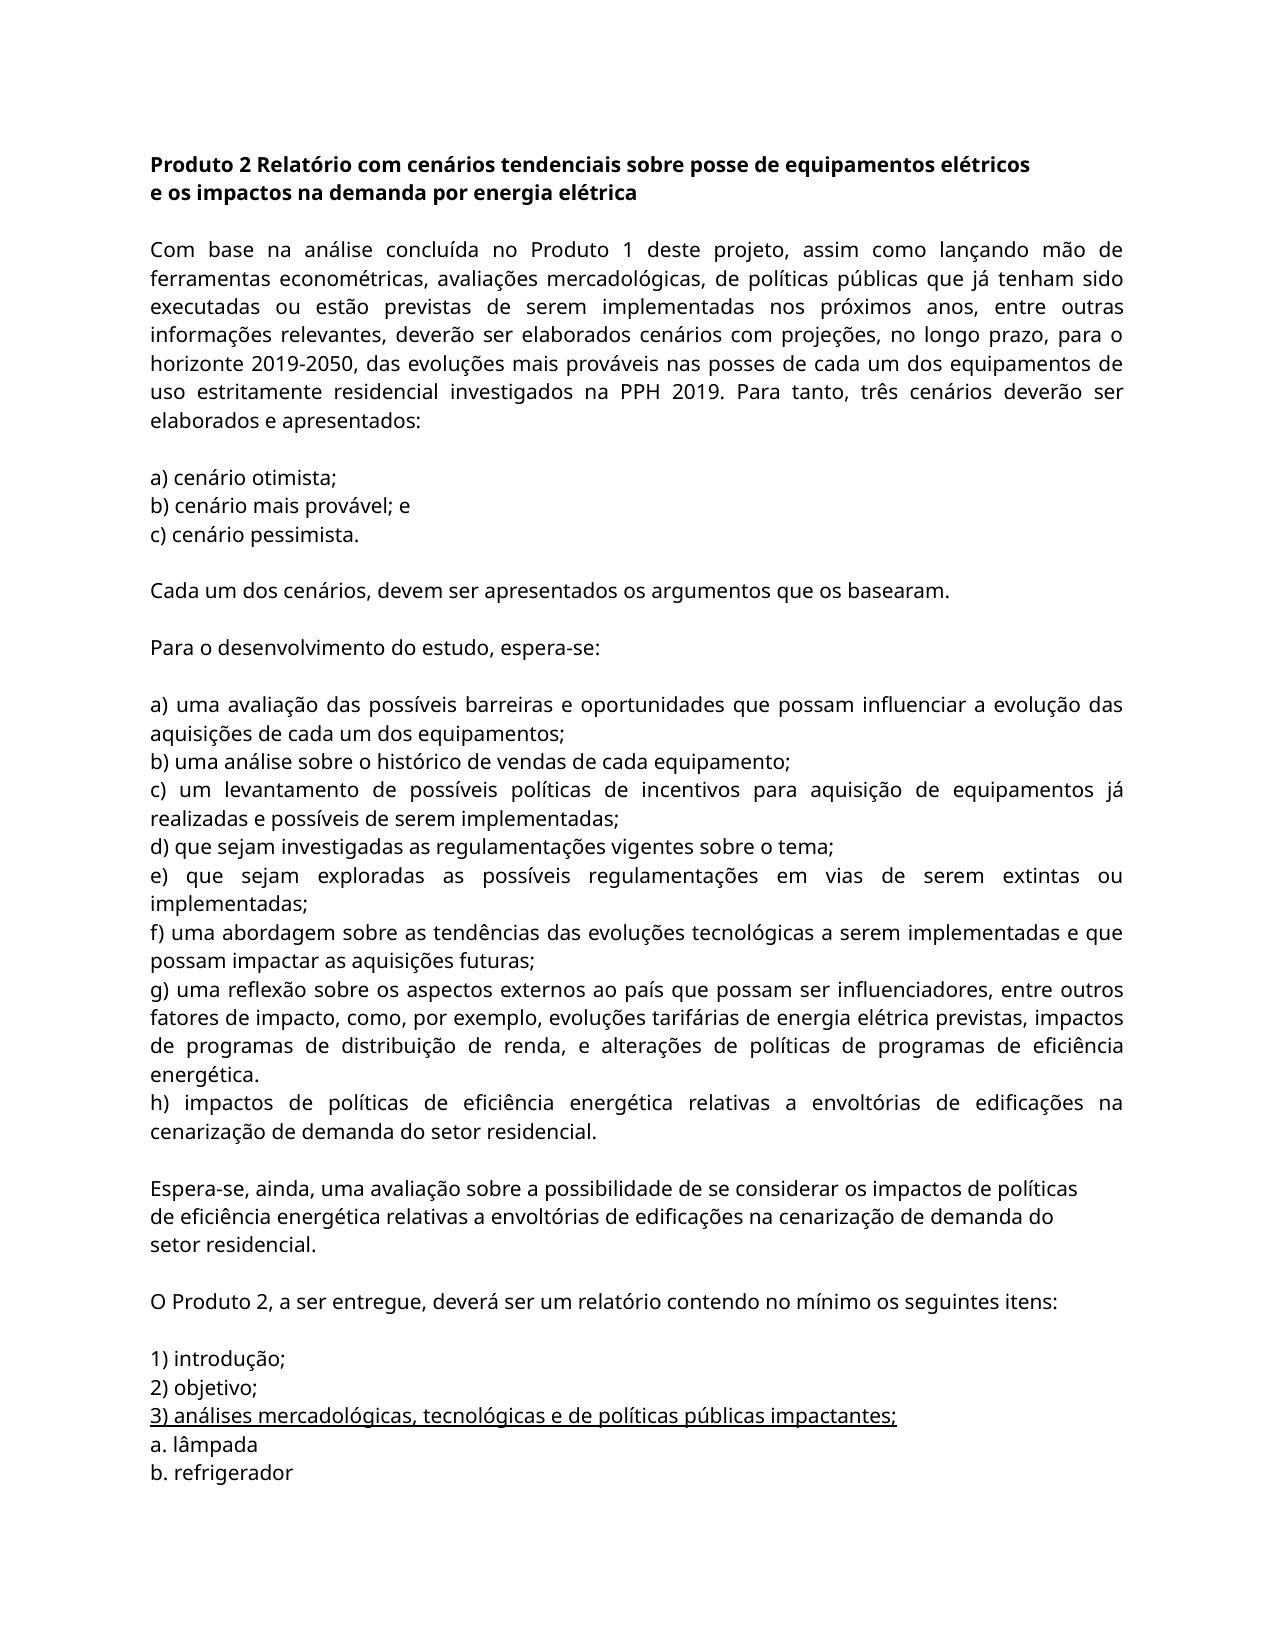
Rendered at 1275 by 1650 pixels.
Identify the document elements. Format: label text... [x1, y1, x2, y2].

text h) impactos de políticas de eficiência energética relativas a envoltórias de edificações na cenarização de demanda do setor residencial. [150, 1088, 1125, 1145]
text b) uma análise sobre o histórico de vendas de cada equipamento; [150, 747, 1125, 776]
text Produto 2 Relatório com cenários tendenciais sobre posse de equipamentos elétricos [150, 150, 1125, 178]
text Espera-se, ainda, uma avaliação sobre a possibilidade de se considerar os impactos de políticas [150, 1174, 1125, 1202]
text c) um levantamento de possíveis políticas de incentivos para aquisição de equipamentos já realizadas e possíveis de serem implementadas; [150, 776, 1125, 832]
text a. lâmpada [150, 1430, 1125, 1458]
text 3) análises mercadológicas, tecnológicas e de políticas públicas impactantes; [150, 1401, 1125, 1430]
text setor residencial. [150, 1231, 1125, 1259]
text a) uma avaliação das possíveis barreiras e oportunidades que possam influenciar a evolução das aquisições de cada um dos equipamentos; [150, 690, 1125, 747]
text e os impactos na demanda por energia elétrica [150, 178, 1125, 207]
text a) cenário otimista; [150, 463, 1125, 491]
text Para o desenvolvimento do estudo, espera-se: [150, 633, 1125, 662]
text de eficiência energética relativas a envoltórias de edificações na cenarização de demanda do [150, 1202, 1125, 1231]
text b) cenário mais provável; e [150, 491, 1125, 520]
text g) uma reflexão sobre os aspectos externos ao país que possam ser influenciadores, entre outros fatores de impacto, como, por exemplo, evoluções tarifárias de energia elétrica previstas, impactos de programas de distribuição de renda, e alterações de políticas de programas de eficiência energética. [150, 975, 1125, 1088]
text e) que sejam exploradas as possíveis regulamentações em vias de serem extintas ou implementadas; [150, 861, 1125, 918]
text Com base na análise concluída no Produto 1 deste projeto, assim como lançando mão de ferramentas econométricas, avaliações mercadológicas, de políticas públicas que já tenham sido executadas ou estão previstas de serem implementadas nos próximos anos, entre outras informações relevantes, deverão ser elaborados cenários com projeções, no longo prazo, para o horizonte 2019-2050, das evoluções mais prováveis nas posses de cada um dos equipamentos de uso estritamente residencial investigados na PPH 2019. Para tanto, três cenários deverão ser elaborados e apresentados: [150, 235, 1125, 434]
text 2) objetivo; [150, 1373, 1125, 1401]
text d) que sejam investigadas as regulamentações vigentes sobre o tema; [150, 832, 1125, 861]
text 1) introdução; [150, 1344, 1125, 1373]
text O Produto 2, a ser entregue, deverá ser um relatório contendo no mínimo os seguintes itens: [150, 1287, 1125, 1316]
text b. refrigerador [150, 1458, 1125, 1487]
text f) uma abordagem sobre as tendências das evoluções tecnológicas a serem implementadas e que possam impactar as aquisições futuras; [150, 918, 1125, 975]
text Cada um dos cenários, devem ser apresentados os argumentos que os basearam. [150, 577, 1125, 605]
text c) cenário pessimista. [150, 520, 1125, 548]
